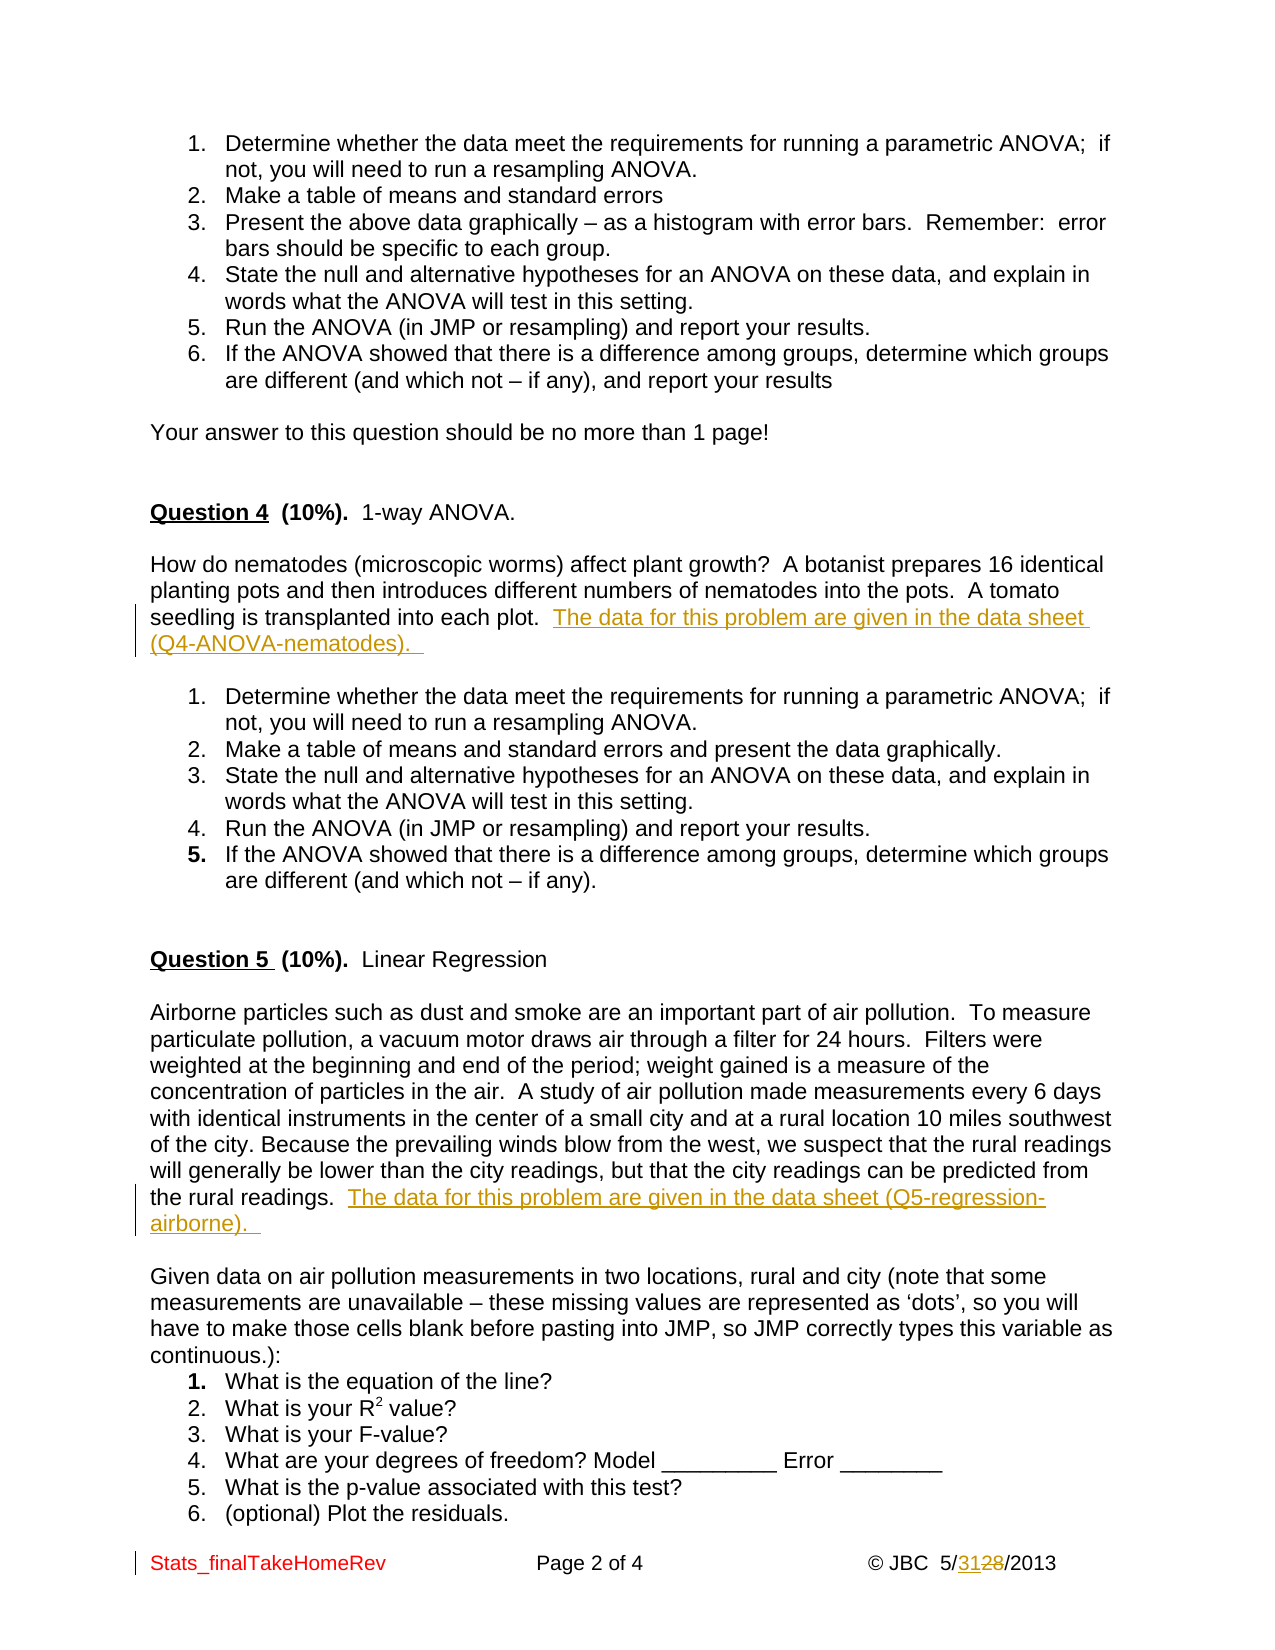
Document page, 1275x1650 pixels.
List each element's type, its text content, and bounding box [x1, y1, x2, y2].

text Airborne particles such as dust and smoke are an important part of air pollution. To measure particulate pollution, a vacuum motor draws air through a filter for 24 hours. Filters were weighted at the beginning and end of the period; weight gained is a measure of the concentration of particles in the air. A study of air pollution made measurements every 6 days with identical instruments in the center of a small city and at a rural location 10 miles southwest of the city. Because the prevailing winds blow from the west, we suspect that the rural readings will generally be lower than the city readings, but that the city readings can be predicted from the rural readings. [150, 999, 1125, 1236]
list State the null and alternative hypotheses for an ANOVA on these data, and explain in words what the ANOVA will test in this setting. [187, 762, 1125, 815]
list What is the p-value associated with this test? [187, 1473, 1125, 1500]
list What are your degrees of freedom? Model _________ Error ________ [187, 1447, 1125, 1473]
list What is your R2 value? [187, 1394, 1125, 1421]
list (optional) Plot the residuals. [187, 1500, 1125, 1526]
text How do nematodes (microscopic worms) affect plant growth? A botanist prepares 16 identical planting pots and then introduces different numbers of nematodes into the pots. A tomato seedling is transplanted into each plot. [150, 551, 1125, 657]
list State the null and alternative hypotheses for an ANOVA on these data, and explain in words what the ANOVA will test in this setting. [187, 261, 1125, 314]
list Determine whether the data meet the requirements for running a parametric ANOVA; if not, you will need to run a resampling ANOVA. [187, 129, 1125, 182]
list If the ANOVA showed that there is a difference among groups, determine which groups are different (and which not – if any), and report your results [187, 340, 1125, 393]
list If the ANOVA showed that there is a difference among groups, determine which groups are different (and which not – if any). [187, 841, 1125, 894]
text Your answer to this question should be no more than 1 page! [150, 419, 1125, 446]
list Make a table of means and standard errors and present the data graphically. [187, 736, 1125, 762]
list What is your F-value? [187, 1421, 1125, 1447]
text Question 4 (10%). 1-way ANOVA. [150, 498, 1125, 525]
text Given data on air pollution measurements in two locations, rural and city (note that some measurements are unavailable – these missing values are represented as ‘dots’, so you will have to make those cells blank before pasting into JMP, so JMP correctly types this variable as continuous.): [150, 1263, 1125, 1368]
text Question 5 (10%). Linear Regression [150, 946, 1125, 973]
list Run the ANOVA (in JMP or resampling) and report your results. [187, 314, 1125, 340]
list Determine whether the data meet the requirements for running a parametric ANOVA; if not, you will need to run a resampling ANOVA. [187, 683, 1125, 736]
list What is the equation of the line? [187, 1368, 1125, 1394]
list Run the ANOVA (in JMP or resampling) and report your results. [187, 815, 1125, 841]
list Make a table of means and standard errors [187, 182, 1125, 208]
list Present the above data graphically – as a histogram with error bars. Remember: error bars should be specific to each group. [187, 208, 1125, 261]
